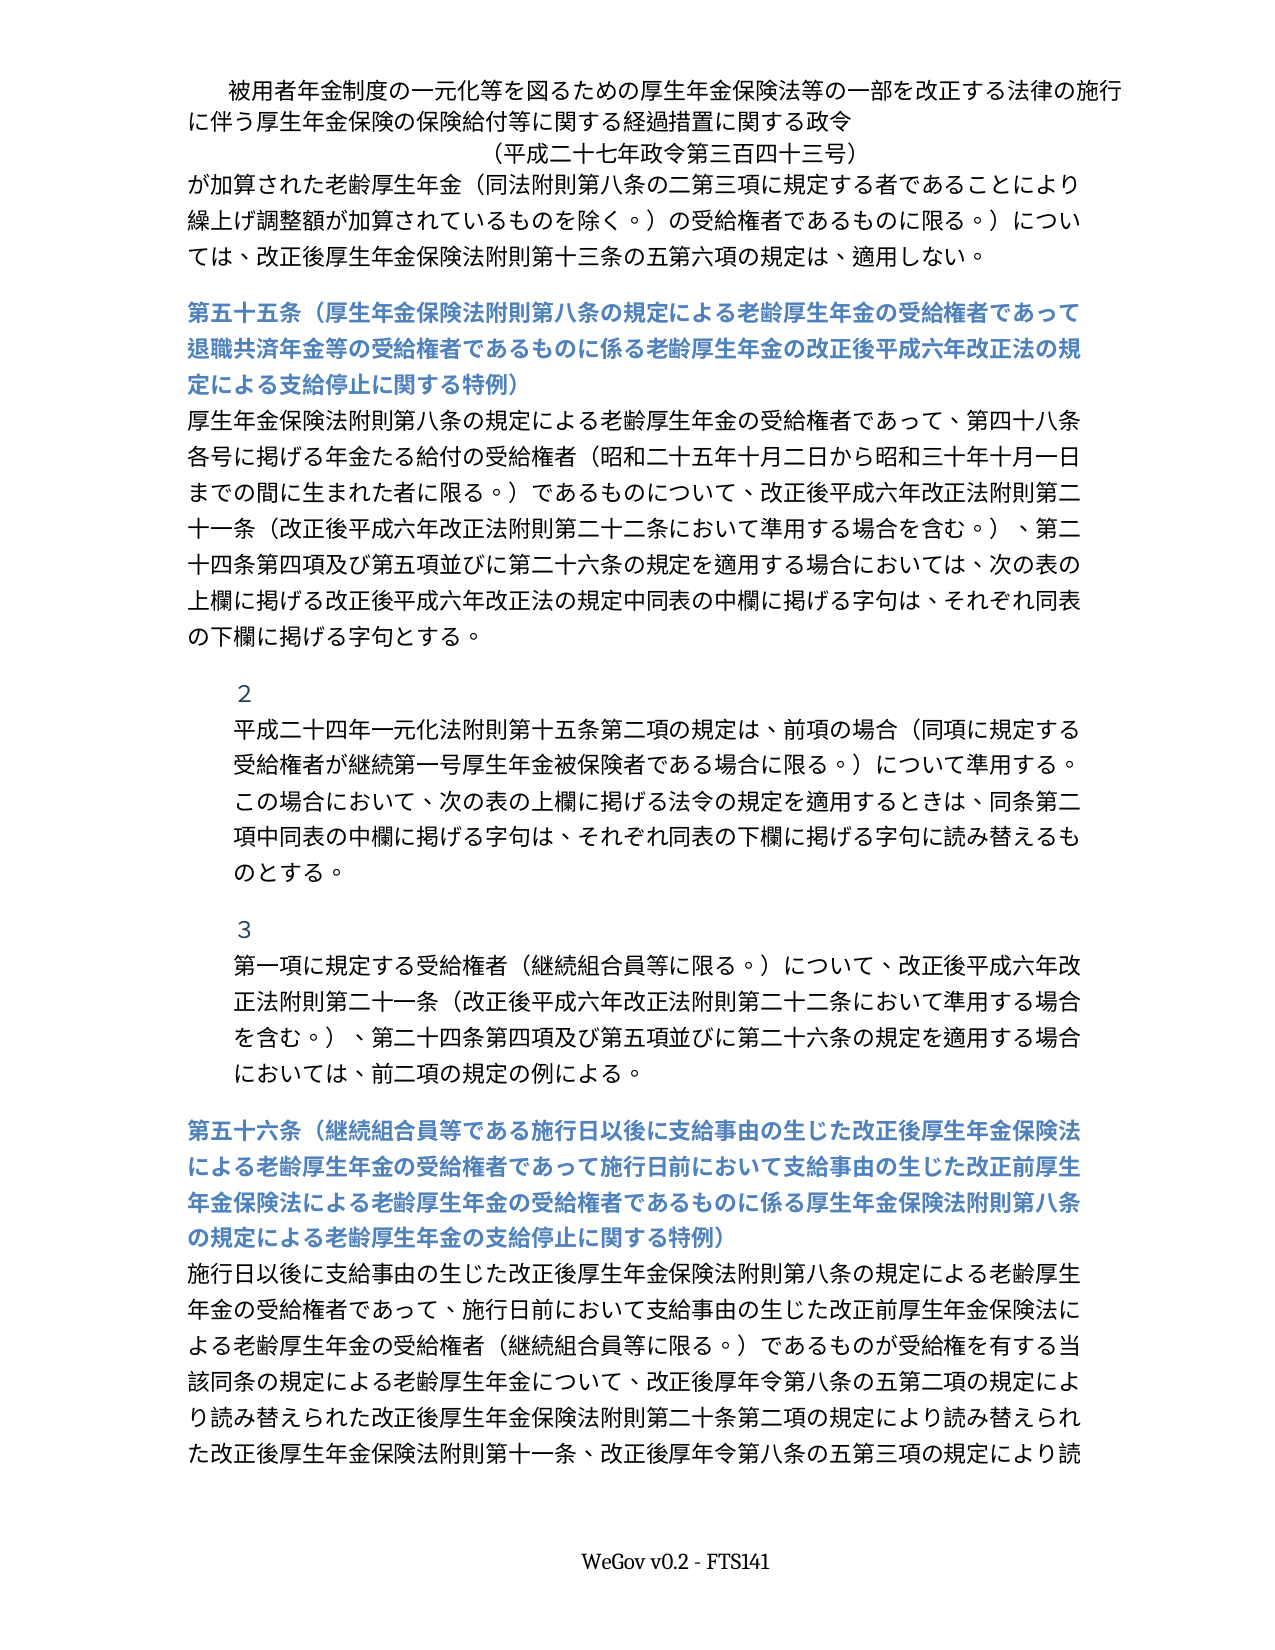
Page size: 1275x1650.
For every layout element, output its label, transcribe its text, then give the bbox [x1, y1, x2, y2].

subtitle ３ [233, 914, 1087, 945]
subtitle ２ [233, 678, 1087, 709]
subtitle 第五十五条（厚生年金保険法附則第八条の規定による老齢厚生年金の受給権者であって退職共済年金等の受給権者であるものに係る老齢厚生年金の改正後平成六年改正法の規定による支給停止に関する特例） [187, 297, 1087, 401]
text 平成二十四年一元化法附則第十五条第二項の規定は、前項の場合（同項に規定する受給権者が継続第一号厚生年金被保険者である場合に限る。）について準用する。 この場合において、次の表の上欄に掲げる法令の規定を適用するときは、同条第二項中同表の中欄に掲げる字句は、それぞれ同表の下欄に掲げる字句に読み替えるものとする。 [233, 713, 1087, 888]
subtitle 第五十六条（継続組合員等である施行日以後に支給事由の生じた改正後厚生年金保険法による老齢厚生年金の受給権者であって施行日前において支給事由の生じた改正前厚生年金保険法による老齢厚生年金の受給権者であるものに係る厚生年金保険法附則第八条の規定による老齢厚生年金の支給停止に関する特例） [187, 1114, 1087, 1254]
text 厚生年金保険法附則第八条の規定による老齢厚生年金の受給権者であって、第四十八条各号に掲げる年金たる給付の受給権者（昭和二十五年十月二日から昭和三十年十月一日までの間に生まれた者に限る。）であるものについて、改正後平成六年改正法附則第二十一条（改正後平成六年改正法附則第二十二条において準用する場合を含む。）、第二十四条第四項及び第五項並びに第二十六条の規定を適用する場合においては、次の表の上欄に掲げる改正後平成六年改正法の規定中同表の中欄に掲げる字句は、それぞれ同表の下欄に掲げる字句とする。 [187, 405, 1087, 652]
text 第一項に規定する受給権者（継続組合員等に限る。）について、改正後平成六年改正法附則第二十一条（改正後平成六年改正法附則第二十二条において準用する場合を含む。）、第二十四条第四項及び第五項並びに第二十六条の規定を適用する場合においては、前二項の規定の例による。 [233, 950, 1087, 1089]
